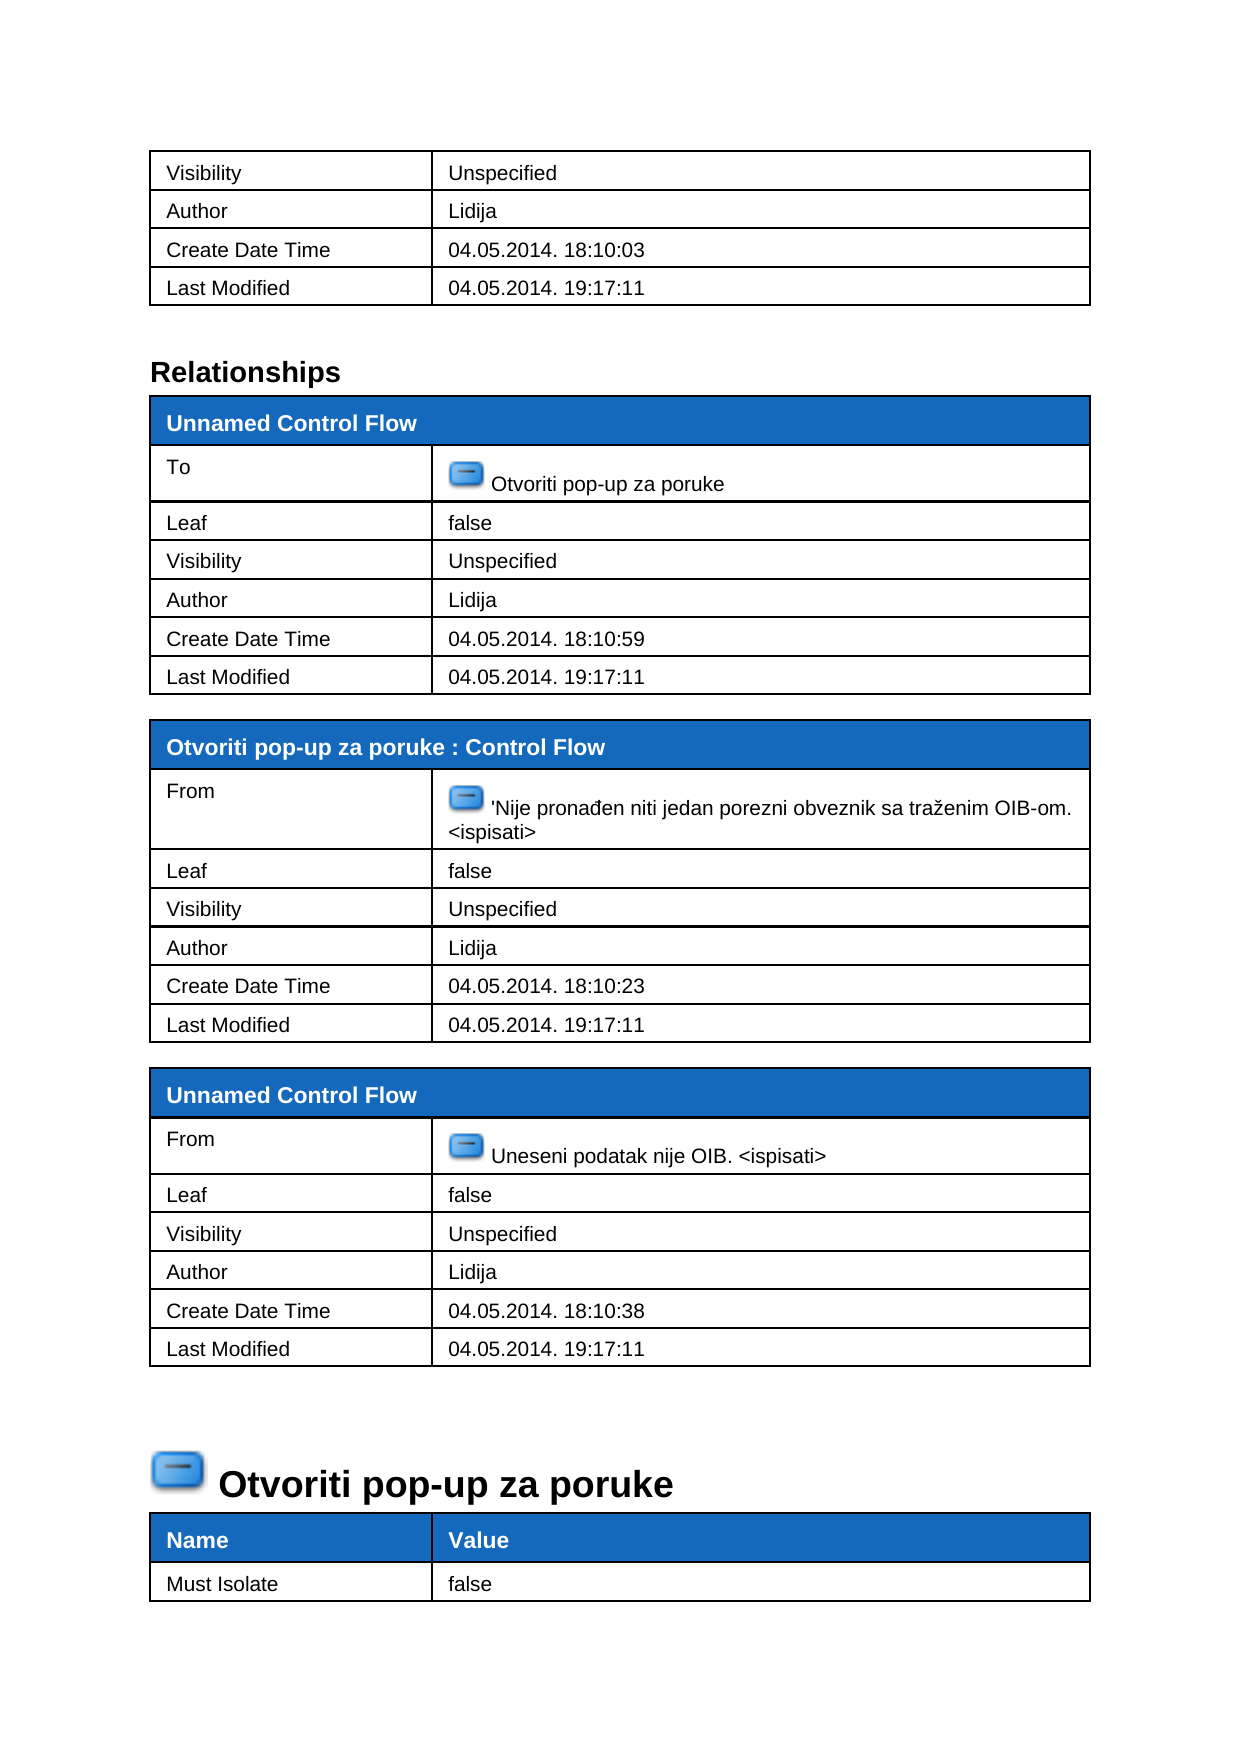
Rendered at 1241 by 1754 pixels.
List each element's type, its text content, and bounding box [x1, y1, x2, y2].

table_header Name [151, 1514, 431, 1561]
table_cell 04.05.2014. 19:17:11 [433, 1005, 1089, 1041]
table_cell Author [151, 580, 431, 616]
table_cell 04.05.2014. 19:17:11 [433, 268, 1089, 304]
picture [150, 1440, 208, 1498]
table_cell Lidija [433, 191, 1089, 227]
table_header Value [433, 1514, 1089, 1561]
table_header Otvoriti pop-up za poruke : Control Flow [151, 721, 1089, 768]
picture [448, 454, 485, 492]
table_cell Leaf [151, 850, 431, 887]
table_cell Author [151, 1252, 431, 1288]
table_cell Unspecified [433, 152, 1089, 188]
table_cell To [151, 446, 431, 500]
subtitle Relationships [150, 355, 1090, 389]
table_cell Lidija [433, 580, 1089, 616]
picture [448, 1126, 485, 1164]
table_cell Last Modified [151, 1329, 431, 1365]
table_cell Otvoriti pop-up za poruke [433, 446, 1089, 500]
table_cell 04.05.2014. 19:17:11 [433, 1329, 1089, 1365]
table_cell Lidija [433, 928, 1089, 964]
table_cell 04.05.2014. 18:10:59 [433, 618, 1089, 654]
table_cell Author [151, 191, 431, 227]
table_cell false [433, 1563, 1089, 1600]
table_cell Unspecified [433, 889, 1089, 925]
table_cell Last Modified [151, 1005, 431, 1041]
table_header Unnamed Control Flow [151, 397, 1089, 444]
table_cell Last Modified [151, 657, 431, 693]
table_cell Unspecified [433, 541, 1089, 577]
table_cell Create Date Time [151, 966, 431, 1002]
table_cell false [433, 503, 1089, 539]
table_cell 'Nije pronađen niti jedan porezni obveznik sa traženim OIB-om. <ispisati> [433, 770, 1089, 848]
subtitle Otvoriti pop-up za poruke [150, 1440, 1090, 1506]
table_cell Lidija [433, 1252, 1089, 1288]
table_cell false [433, 850, 1089, 887]
table_cell Visibility [151, 889, 431, 925]
table_cell Last Modified [151, 268, 431, 304]
table_cell Author [151, 928, 431, 964]
table_cell 04.05.2014. 18:10:23 [433, 966, 1089, 1002]
table_cell Leaf [151, 503, 431, 539]
table_cell false [433, 1175, 1089, 1211]
table_cell Unspecified [433, 1213, 1089, 1249]
table_cell Leaf [151, 1175, 431, 1211]
table_cell 04.05.2014. 19:17:11 [433, 657, 1089, 693]
table_cell Visibility [151, 1213, 431, 1249]
table_cell From [151, 1119, 431, 1172]
table_cell From [151, 770, 431, 848]
table_cell Create Date Time [151, 1290, 431, 1327]
table_cell Create Date Time [151, 618, 431, 654]
table_header Unnamed Control Flow [151, 1069, 1089, 1116]
picture [448, 778, 485, 816]
table_cell Must Isolate [151, 1563, 431, 1600]
table_cell Visibility [151, 152, 431, 188]
table_cell 04.05.2014. 18:10:03 [433, 229, 1089, 266]
table_cell 04.05.2014. 18:10:38 [433, 1290, 1089, 1327]
table_cell Create Date Time [151, 229, 431, 266]
table_cell Visibility [151, 541, 431, 577]
table_cell Uneseni podatak nije OIB. <ispisati> [433, 1119, 1089, 1172]
